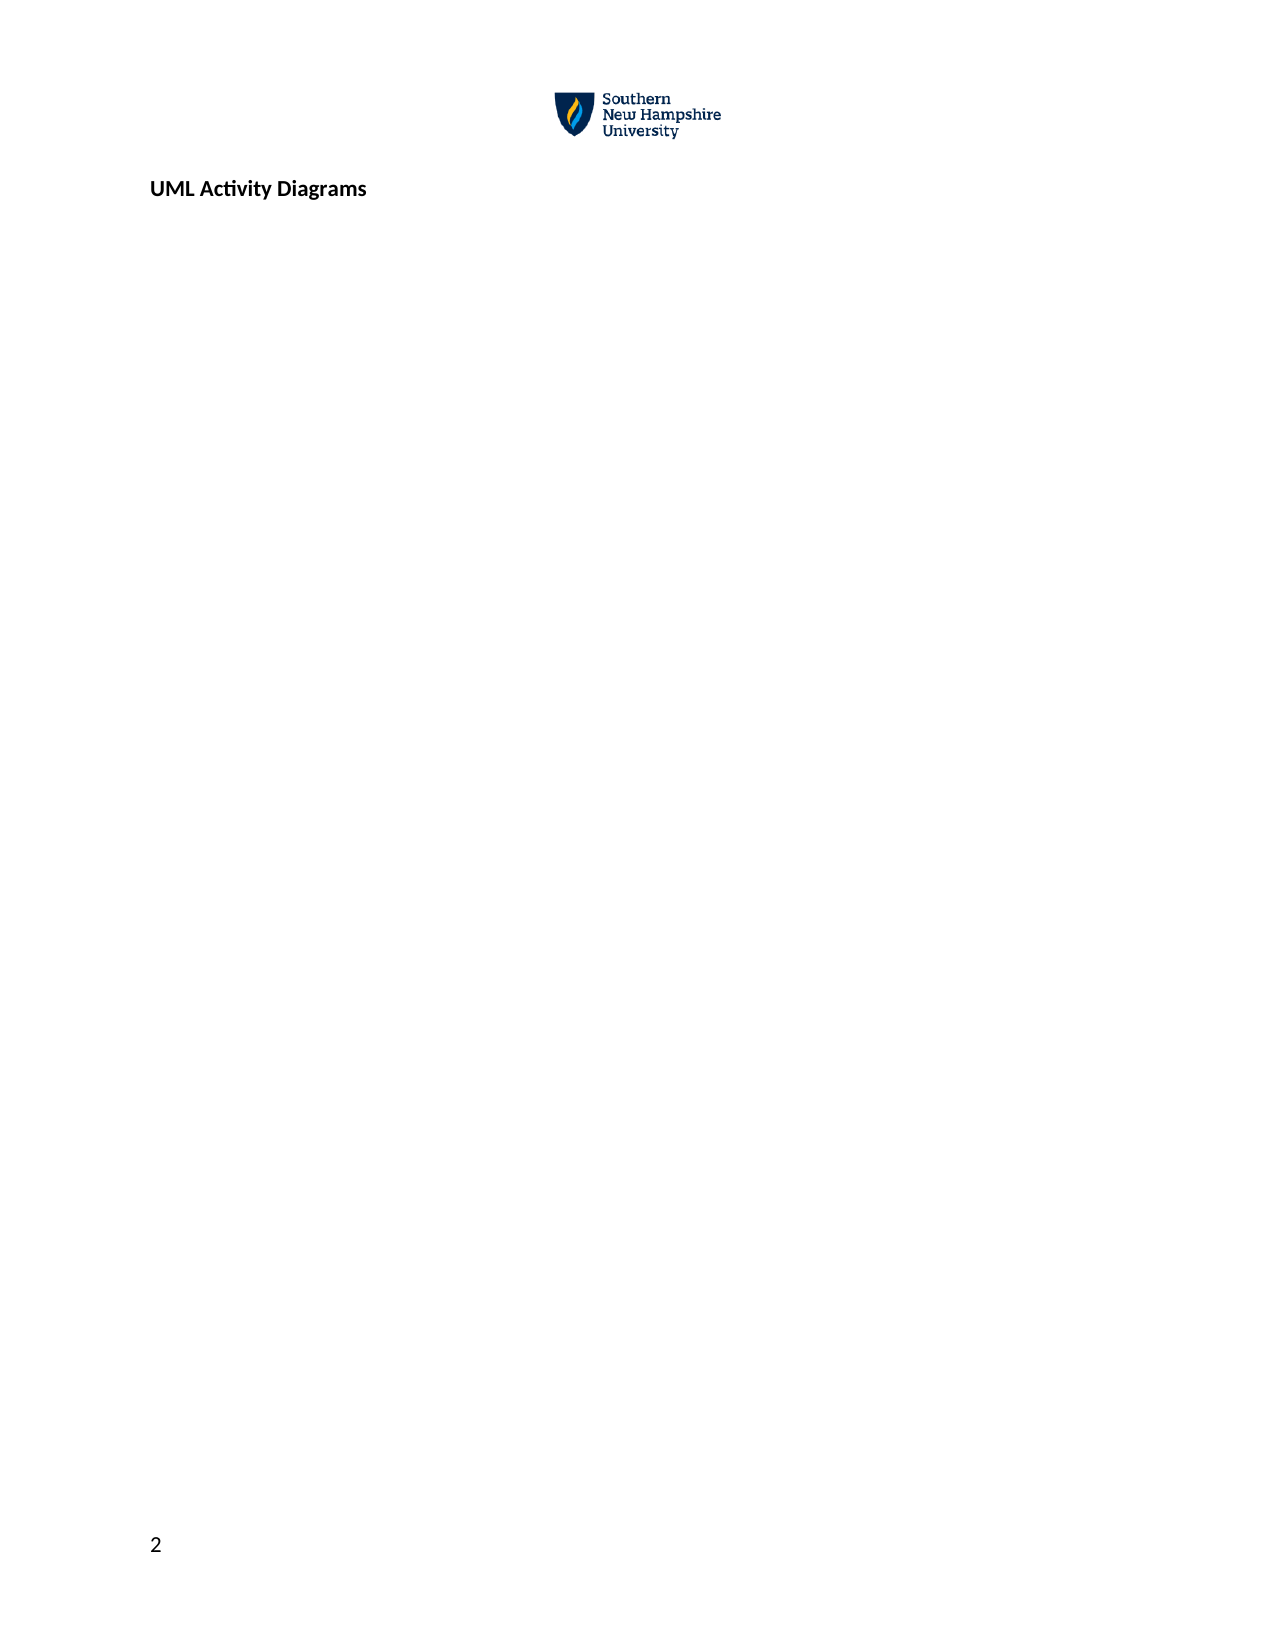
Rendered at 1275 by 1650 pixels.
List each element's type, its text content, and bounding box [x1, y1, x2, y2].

picture [546, 75, 729, 154]
subtitle UML Activity Diagrams [150, 174, 1125, 202]
